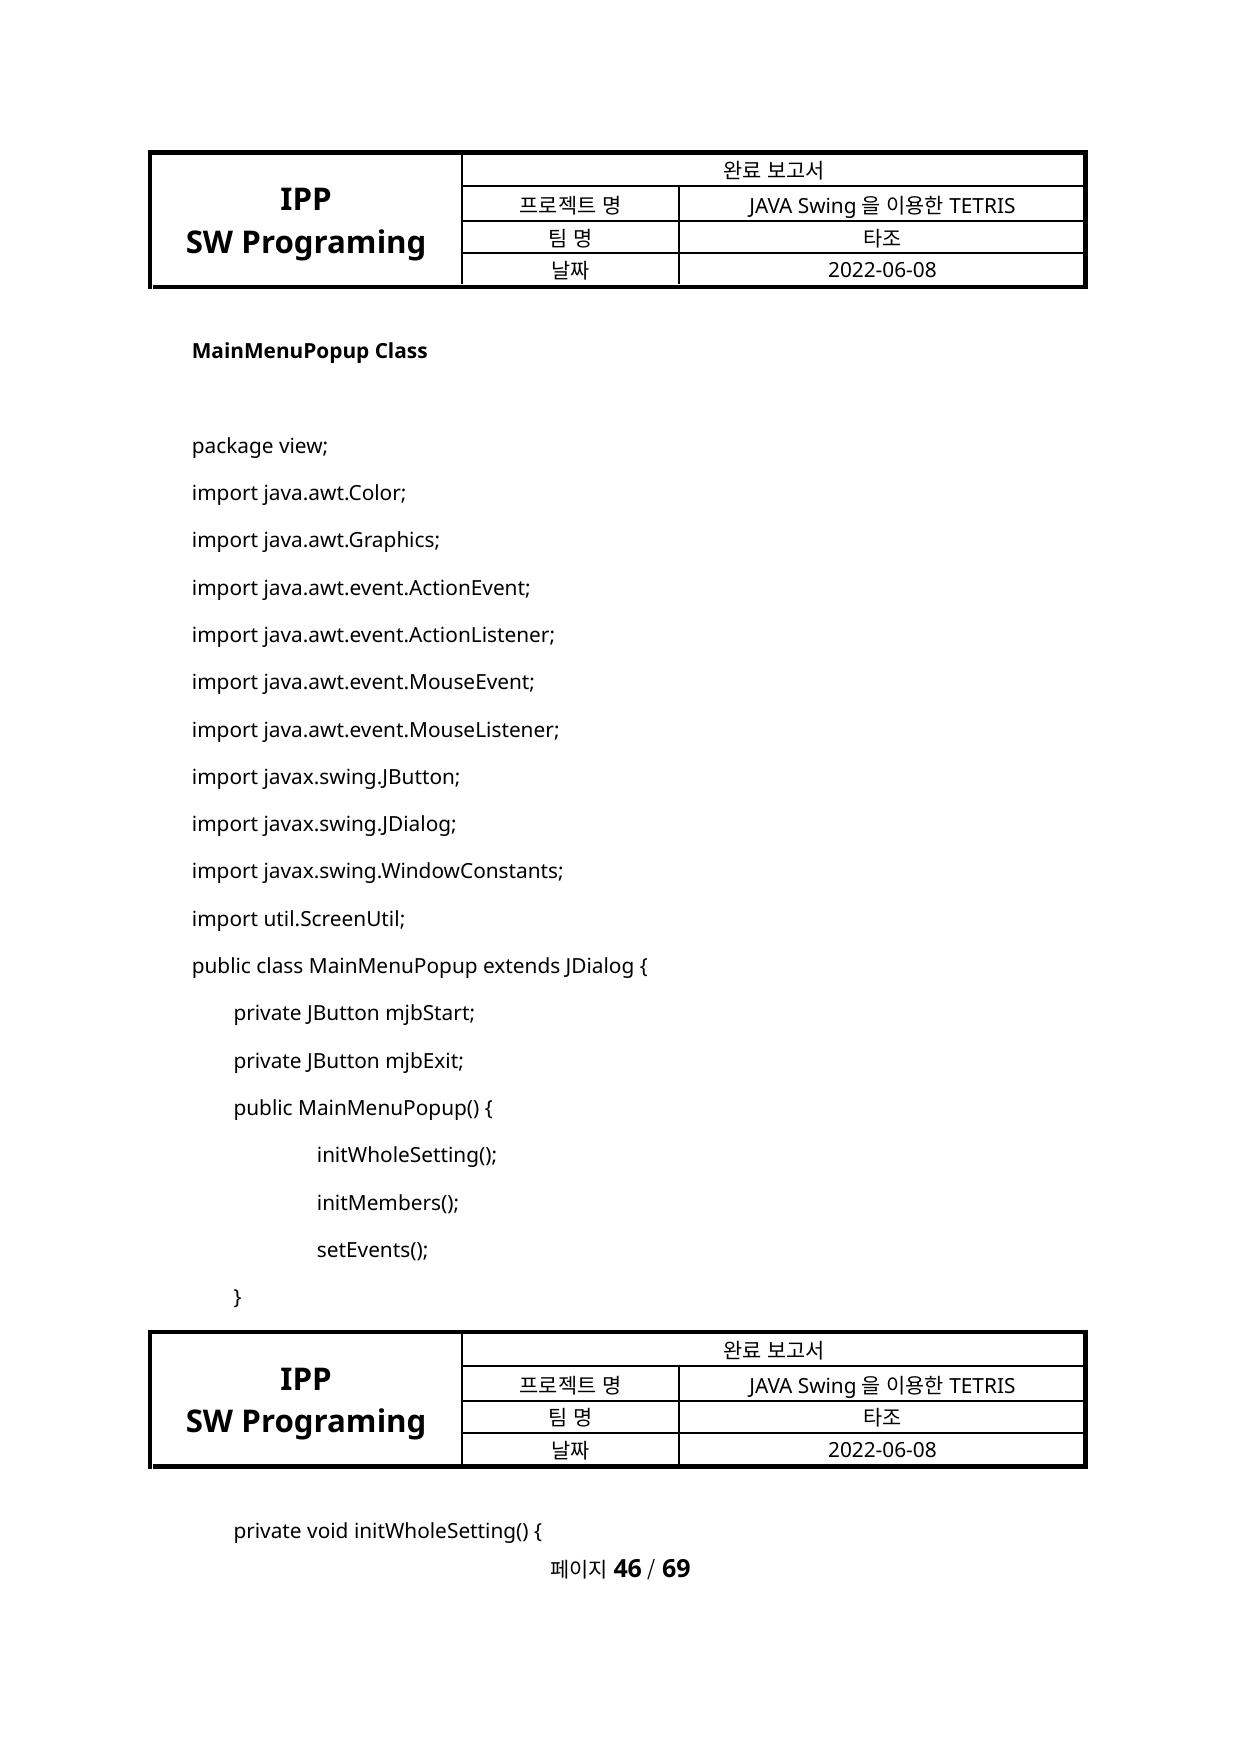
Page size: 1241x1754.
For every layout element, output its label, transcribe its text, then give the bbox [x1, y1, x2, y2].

text import javax.swing.JButton; [192, 762, 1090, 791]
table_header IPP SW Programing [152, 155, 461, 284]
text setEvents(); [192, 1235, 1090, 1263]
table_cell 타조 [680, 222, 1083, 252]
text import java.awt.Graphics; [192, 526, 1090, 554]
text import java.awt.Color; [192, 478, 1090, 507]
table_header 완료 보고서 [463, 155, 1083, 185]
table_header 완료 보고서 [463, 1334, 1083, 1364]
table_cell 2022-06-08 [680, 1434, 1083, 1464]
table_cell 프로젝트 명 [463, 187, 678, 220]
text import util.ScreenUtil; [192, 904, 1090, 932]
text private void initWholeSetting() { [192, 1516, 1090, 1544]
table_cell 팀 명 [463, 1402, 678, 1432]
text } [192, 1282, 1090, 1311]
text import java.awt.event.MouseEvent; [192, 667, 1090, 696]
text initWholeSetting(); [192, 1140, 1090, 1169]
text private JButton mjbExit; [192, 1046, 1090, 1074]
table_cell 날짜 [463, 254, 678, 284]
text initMembers(); [192, 1188, 1090, 1216]
text public class MainMenuPopup extends JDialog { [192, 951, 1090, 980]
text import java.awt.event.ActionListener; [192, 620, 1090, 649]
table_cell JAVA Swing을 이용한 TETRIS [680, 187, 1083, 220]
text package view; [192, 431, 1090, 459]
text import javax.swing.JDialog; [192, 809, 1090, 838]
text import javax.swing.WindowConstants; [192, 857, 1090, 885]
text import java.awt.event.MouseListener; [192, 715, 1090, 743]
text private JButton mjbStart; [192, 998, 1090, 1027]
table_cell JAVA Swing을 이용한 TETRIS [680, 1367, 1083, 1399]
table_cell 팀 명 [463, 222, 678, 252]
text MainMenuPopup Class [192, 336, 1090, 365]
table_cell 타조 [680, 1402, 1083, 1432]
text public MainMenuPopup() { [192, 1093, 1090, 1122]
table_cell 프로젝트 명 [463, 1367, 678, 1399]
table_header IPP SW Programing [152, 1334, 461, 1464]
text import java.awt.event.ActionEvent; [192, 573, 1090, 601]
table_cell 날짜 [463, 1434, 678, 1464]
table_cell 2022-06-08 [680, 254, 1083, 284]
